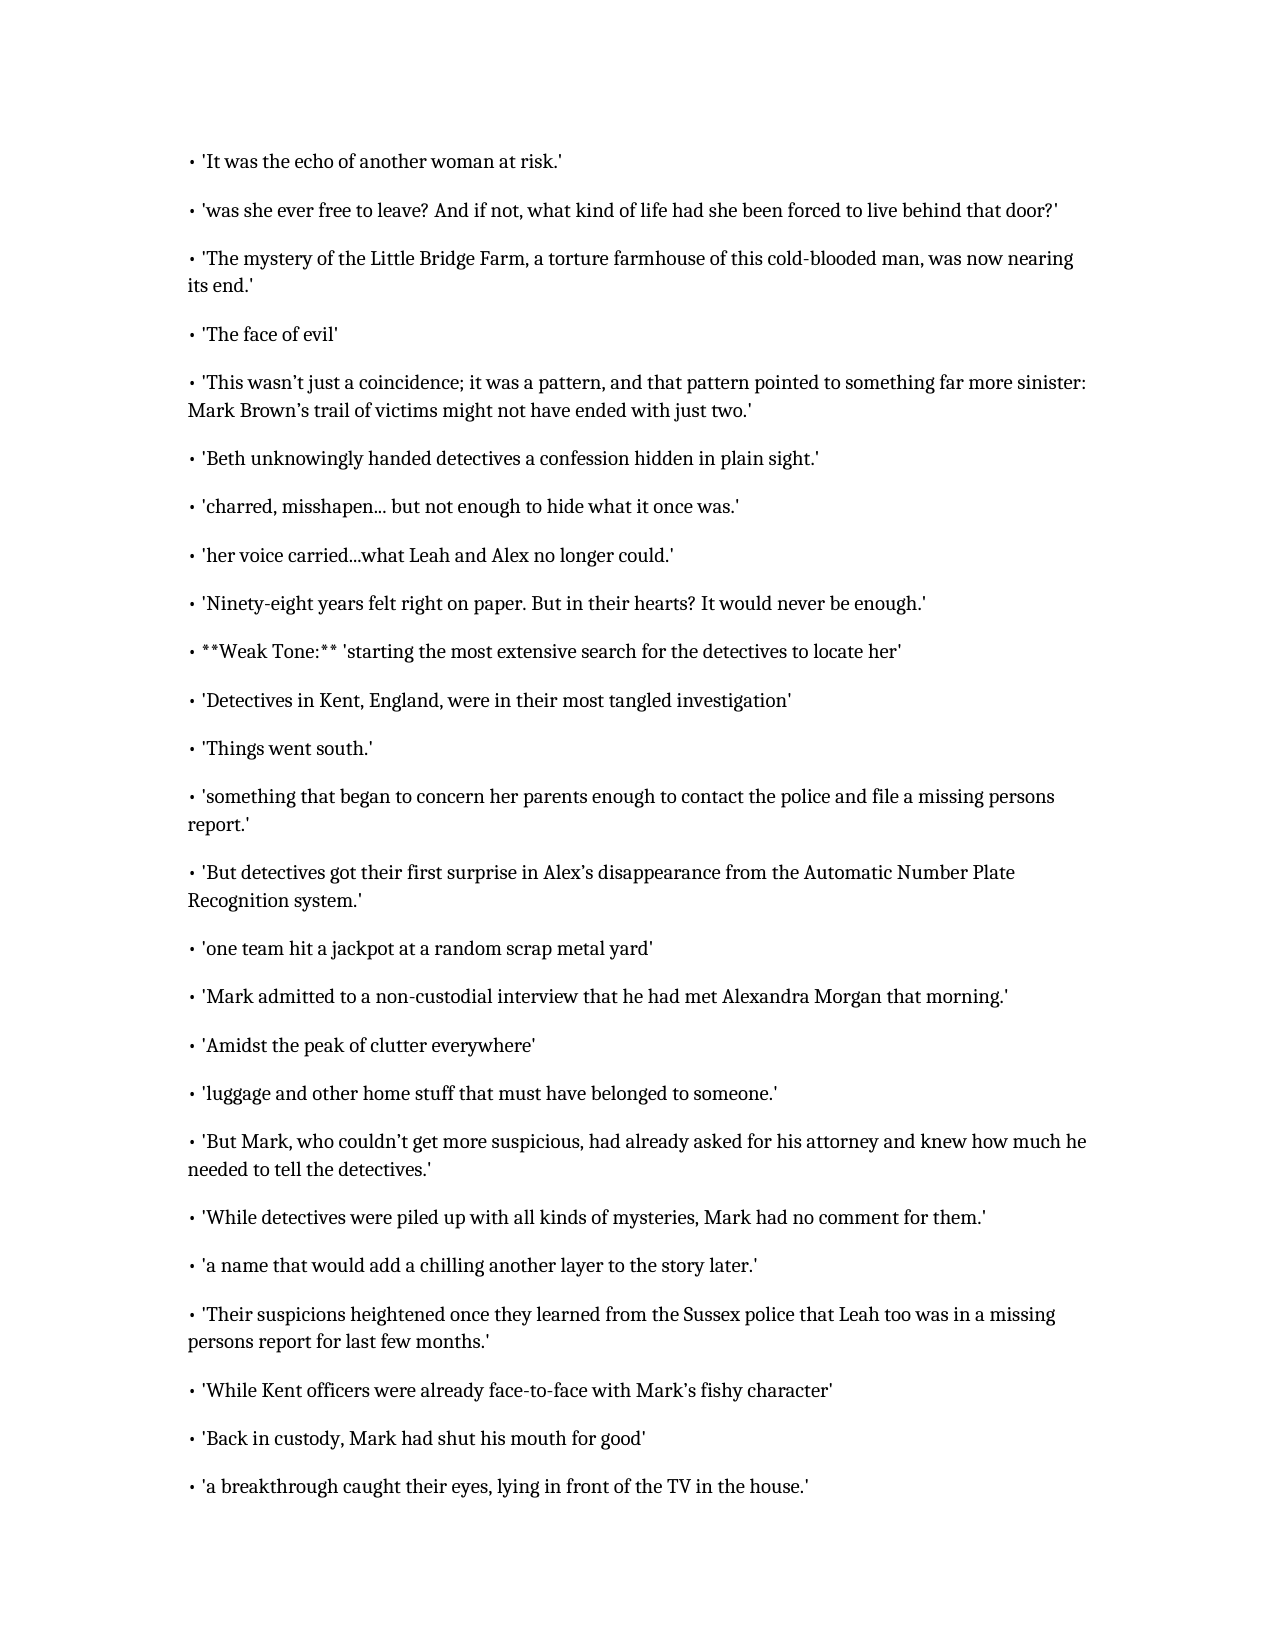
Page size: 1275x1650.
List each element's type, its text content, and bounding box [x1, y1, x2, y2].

text • 'This wasn’t just a coincidence; it was a pattern, and that pattern pointed to something far more sinister: Mark Brown’s trail of victims might not have ended with just two.' [187, 371, 1087, 422]
text • 'Back in custody, Mark had shut his mouth for good' [187, 1427, 1087, 1451]
text • 'her voice carried...what Leah and Alex no longer could.' [187, 543, 1087, 567]
text • 'one team hit a jackpot at a random scrap metal yard' [187, 937, 1087, 961]
text • 'Amidst the peak of clutter everywhere' [187, 1033, 1087, 1057]
text • 'charred, misshapen... but not enough to hide what it once was.' [187, 495, 1087, 519]
text • 'While detectives were piled up with all kinds of mysteries, Mark had no comment for them.' [187, 1206, 1087, 1230]
text • 'something that began to concern her parents enough to contact the police and file a missing persons report.' [187, 785, 1087, 836]
text • 'Beth unknowingly handed detectives a confession hidden in plain sight.' [187, 447, 1087, 471]
text • 'But Mark, who couldn’t get more suspicious, had already asked for his attorney and knew how much he needed to tell the detectives.' [187, 1130, 1087, 1181]
text • 'Mark admitted to a non-custodial interview that he had met Alexandra Morgan that morning.' [187, 985, 1087, 1009]
text • 'Ninety-eight years felt right on paper. But in their hearts? It would never be enough.' [187, 592, 1087, 616]
text • **Weak Tone:** 'starting the most extensive search for the detectives to locate her' [187, 640, 1087, 664]
text • 'a name that would add a chilling another layer to the story later.' [187, 1254, 1087, 1278]
text • 'was she ever free to leave? And if not, what kind of life had she been forced to live behind that door?' [187, 198, 1087, 222]
text • 'Detectives in Kent, England, were in their most tangled investigation' [187, 688, 1087, 712]
text • 'Things went south.' [187, 737, 1087, 761]
text • 'a breakthrough caught their eyes, lying in front of the TV in the house.' [187, 1475, 1087, 1499]
text • 'It was the echo of another woman at risk.' [187, 150, 1087, 174]
text • 'The face of evil' [187, 322, 1087, 346]
text • 'But detectives got their first surprise in Alex’s disappearance from the Automatic Number Plate Recognition system.' [187, 861, 1087, 912]
text • 'Their suspicions heightened once they learned from the Sussex police that Leah too was in a missing persons report for last few months.' [187, 1302, 1087, 1354]
text • 'luggage and other home stuff that must have belonged to someone.' [187, 1082, 1087, 1106]
text • 'The mystery of the Little Bridge Farm, a torture farmhouse of this cold-blooded man, was now nearing its end.' [187, 247, 1087, 298]
text • 'While Kent officers were already face-to-face with Mark’s fishy character' [187, 1378, 1087, 1402]
